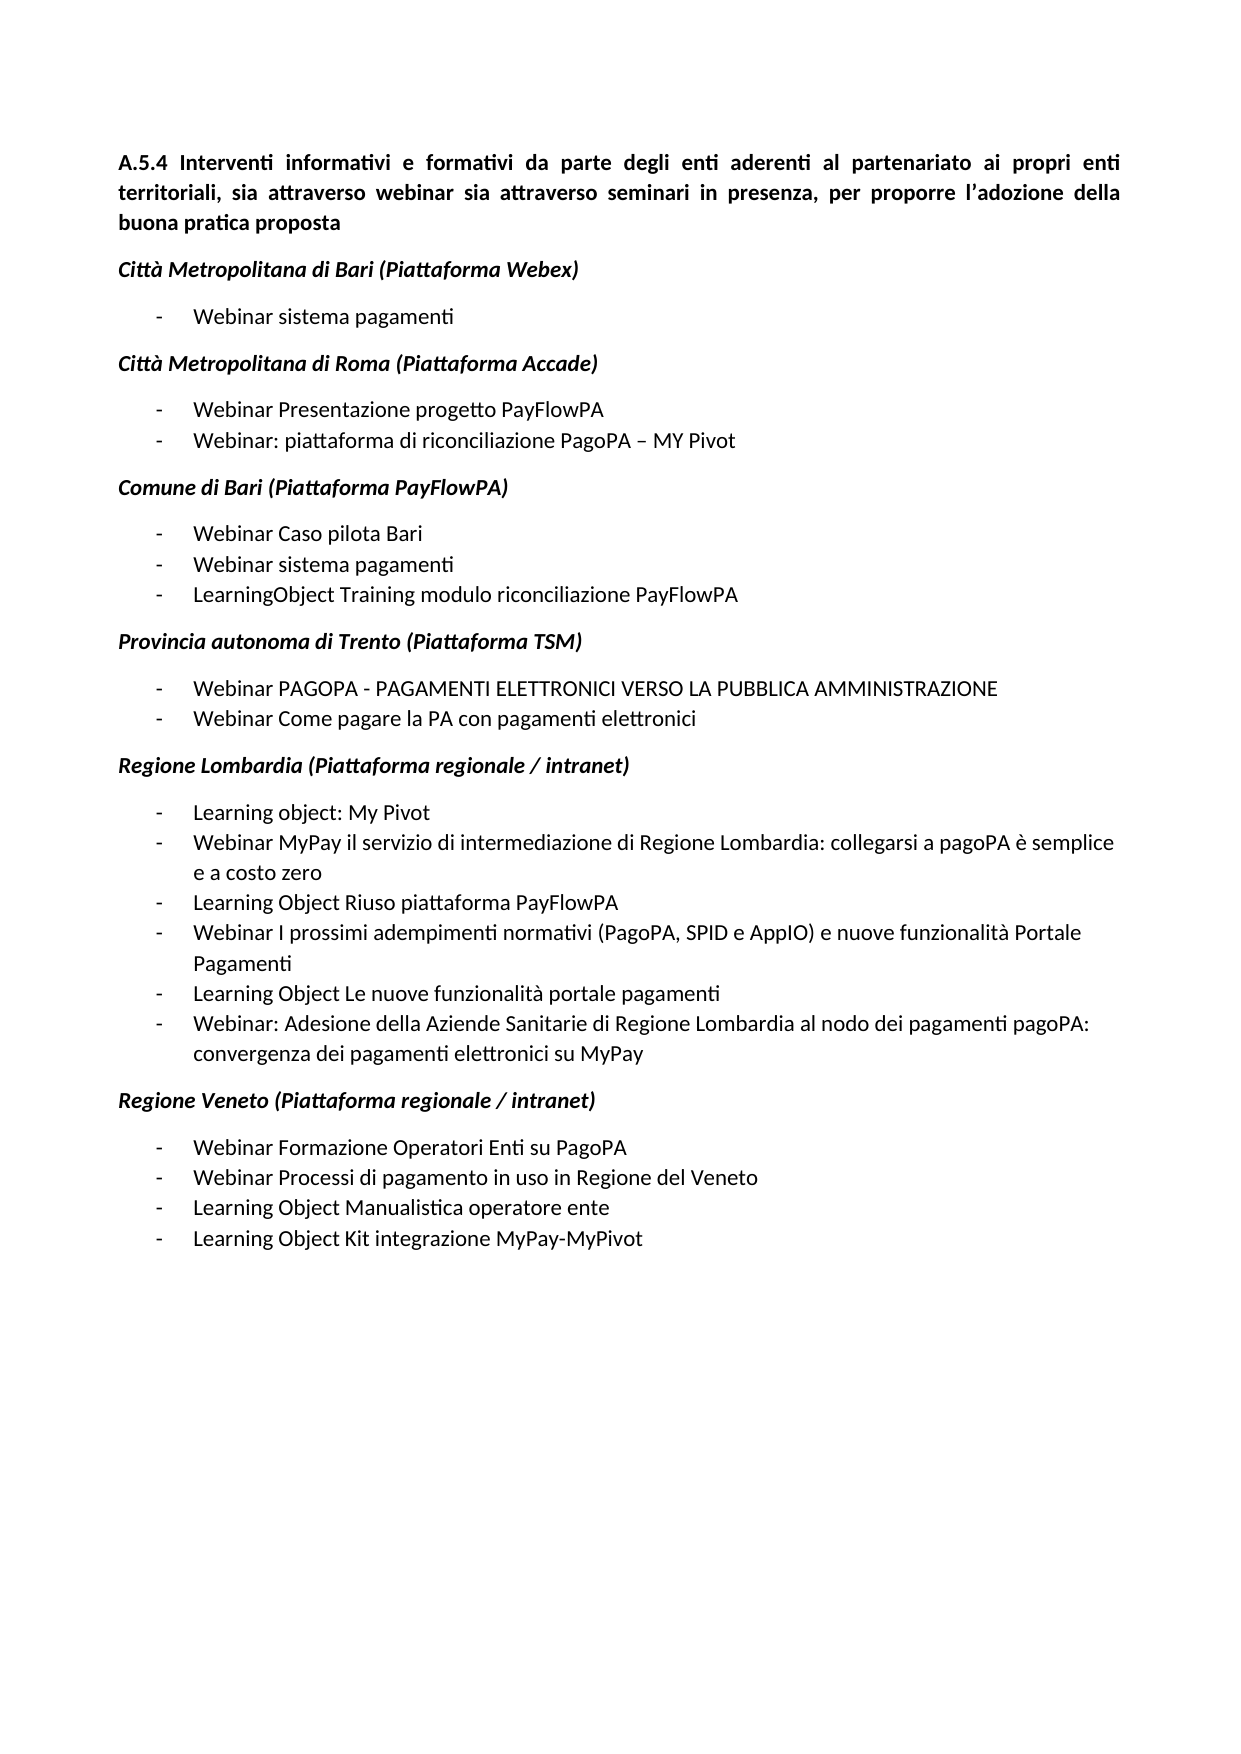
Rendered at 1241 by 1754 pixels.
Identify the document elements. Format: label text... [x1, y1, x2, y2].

list Webinar sistema pagamenti [156, 550, 1122, 578]
list Webinar sistema pagamenti [156, 302, 1122, 330]
text Città Metropolitana di Roma (Piattaforma Accade) [118, 349, 1122, 377]
text Città Metropolitana di Bari (Piattaforma Webex) [118, 255, 1122, 283]
list Webinar Formazione Operatori Enti su PagoPA [156, 1133, 1122, 1161]
list Webinar: Adesione della Aziende Sanitarie di Regione Lombardia al nodo dei pagamenti pagoPA: convergenza dei pagamenti elettronici su MyPay [156, 1009, 1122, 1067]
list Webinar Processi di pagamento in uso in Regione del Veneto [156, 1163, 1122, 1191]
list Webinar MyPay il servizio di intermediazione di Regione Lombardia: collegarsi a pagoPA è semplice e a costo zero [156, 828, 1122, 886]
list Webinar PAGOPA - PAGAMENTI ELETTRONICI VERSO LA PUBBLICA AMMINISTRAZIONE [156, 674, 1122, 702]
text Comune di Bari (Piattaforma PayFlowPA) [118, 473, 1122, 501]
text Provincia autonoma di Trento (Piattaforma TSM) [118, 627, 1122, 655]
list LearningObject Training modulo riconciliazione PayFlowPA [156, 580, 1122, 608]
list Learning Object Riuso piattaforma PayFlowPA [156, 888, 1122, 916]
list Learning Object Manualistica operatore ente [156, 1193, 1122, 1221]
text Regione Veneto (Piattaforma regionale / intranet) [118, 1086, 1122, 1114]
list Learning object: My Pivot [156, 798, 1122, 826]
list Webinar: piattaforma di riconciliazione PagoPA – MY Pivot [156, 426, 1122, 454]
list Webinar I prossimi adempimenti normativi (PagoPA, SPID e AppIO) e nuove funzionalità Portale Pagamenti [156, 918, 1122, 977]
list Learning Object Le nuove funzionalità portale pagamenti [156, 979, 1122, 1007]
text Regione Lombardia (Piattaforma regionale / intranet) [118, 751, 1122, 779]
list Webinar Caso pilota Bari [156, 519, 1122, 547]
list Webinar Presentazione progetto PayFlowPA [156, 396, 1122, 423]
list Webinar Come pagare la PA con pagamenti elettronici [156, 704, 1122, 732]
list Learning Object Kit integrazione MyPay-MyPivot [156, 1224, 1122, 1252]
text A.5.4 Interventi informativi e formativi da parte degli enti aderenti al partenariato ai propri enti territoriali, sia attraverso webinar sia attraverso seminari in presenza, per proporre l’adozione della buona pratica proposta [118, 148, 1122, 236]
